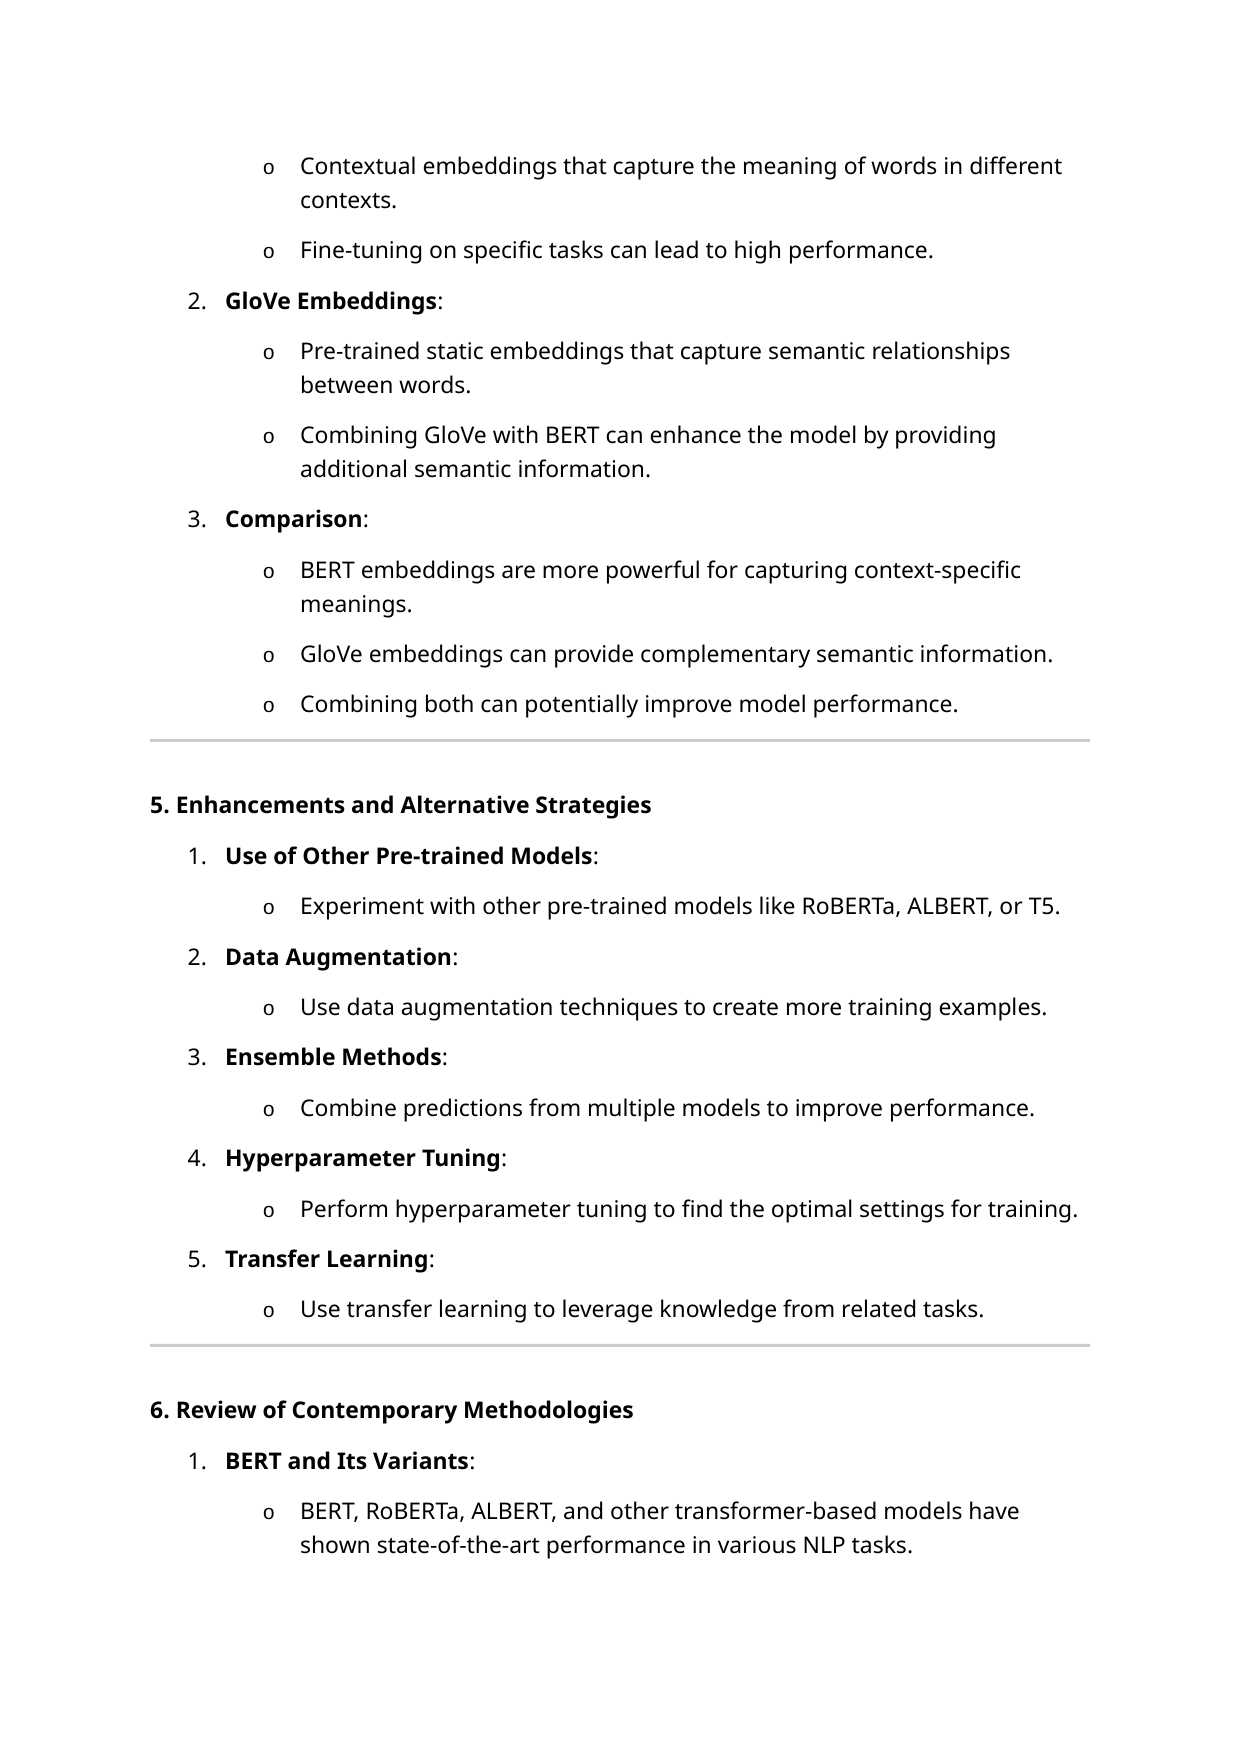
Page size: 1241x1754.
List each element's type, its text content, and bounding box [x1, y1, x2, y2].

list Combine predictions from multiple models to improve performance. [262, 1092, 1090, 1123]
list Use transfer learning to leverage knowledge from related tasks. [262, 1293, 1090, 1324]
list Combining GloVe with BERT can enhance the model by providing additional semantic information. [262, 419, 1090, 484]
text 5. Enhancements and Alternative Strategies [150, 789, 1090, 820]
list Comparison: [187, 503, 1090, 534]
list GloVe Embeddings: [187, 284, 1090, 316]
list BERT, RoBERTa, ALBERT, and other transformer-based models have shown state-of-the-art performance in various NLP tasks. [262, 1495, 1090, 1560]
list BERT and Its Variants: [187, 1444, 1090, 1476]
list Contextual embeddings that capture the meaning of words in different contexts. [262, 150, 1090, 215]
list Data Augmentation: [187, 940, 1090, 972]
list Use of Other Pre-trained Models: [187, 839, 1090, 871]
list Transfer Learning: [187, 1243, 1090, 1274]
list Ensemble Methods: [187, 1041, 1090, 1072]
list Perform hyperparameter tuning to find the optimal settings for training. [262, 1192, 1090, 1224]
list Use data augmentation techniques to create more training examples. [262, 991, 1090, 1022]
list Pre-trained static embeddings that capture semantic relationships between words. [262, 335, 1090, 400]
list GloVe embeddings can provide complementary semantic information. [262, 638, 1090, 669]
list Combining both can potentially improve model performance. [262, 688, 1090, 719]
list Experiment with other pre-trained models like RoBERTa, ALBERT, or T5. [262, 890, 1090, 921]
list Hyperparameter Tuning: [187, 1142, 1090, 1173]
list Fine-tuning on specific tasks can lead to high performance. [262, 234, 1090, 265]
list BERT embeddings are more powerful for capturing context-specific meanings. [262, 554, 1090, 619]
text 6. Review of Contemporary Methodologies [150, 1394, 1090, 1425]
